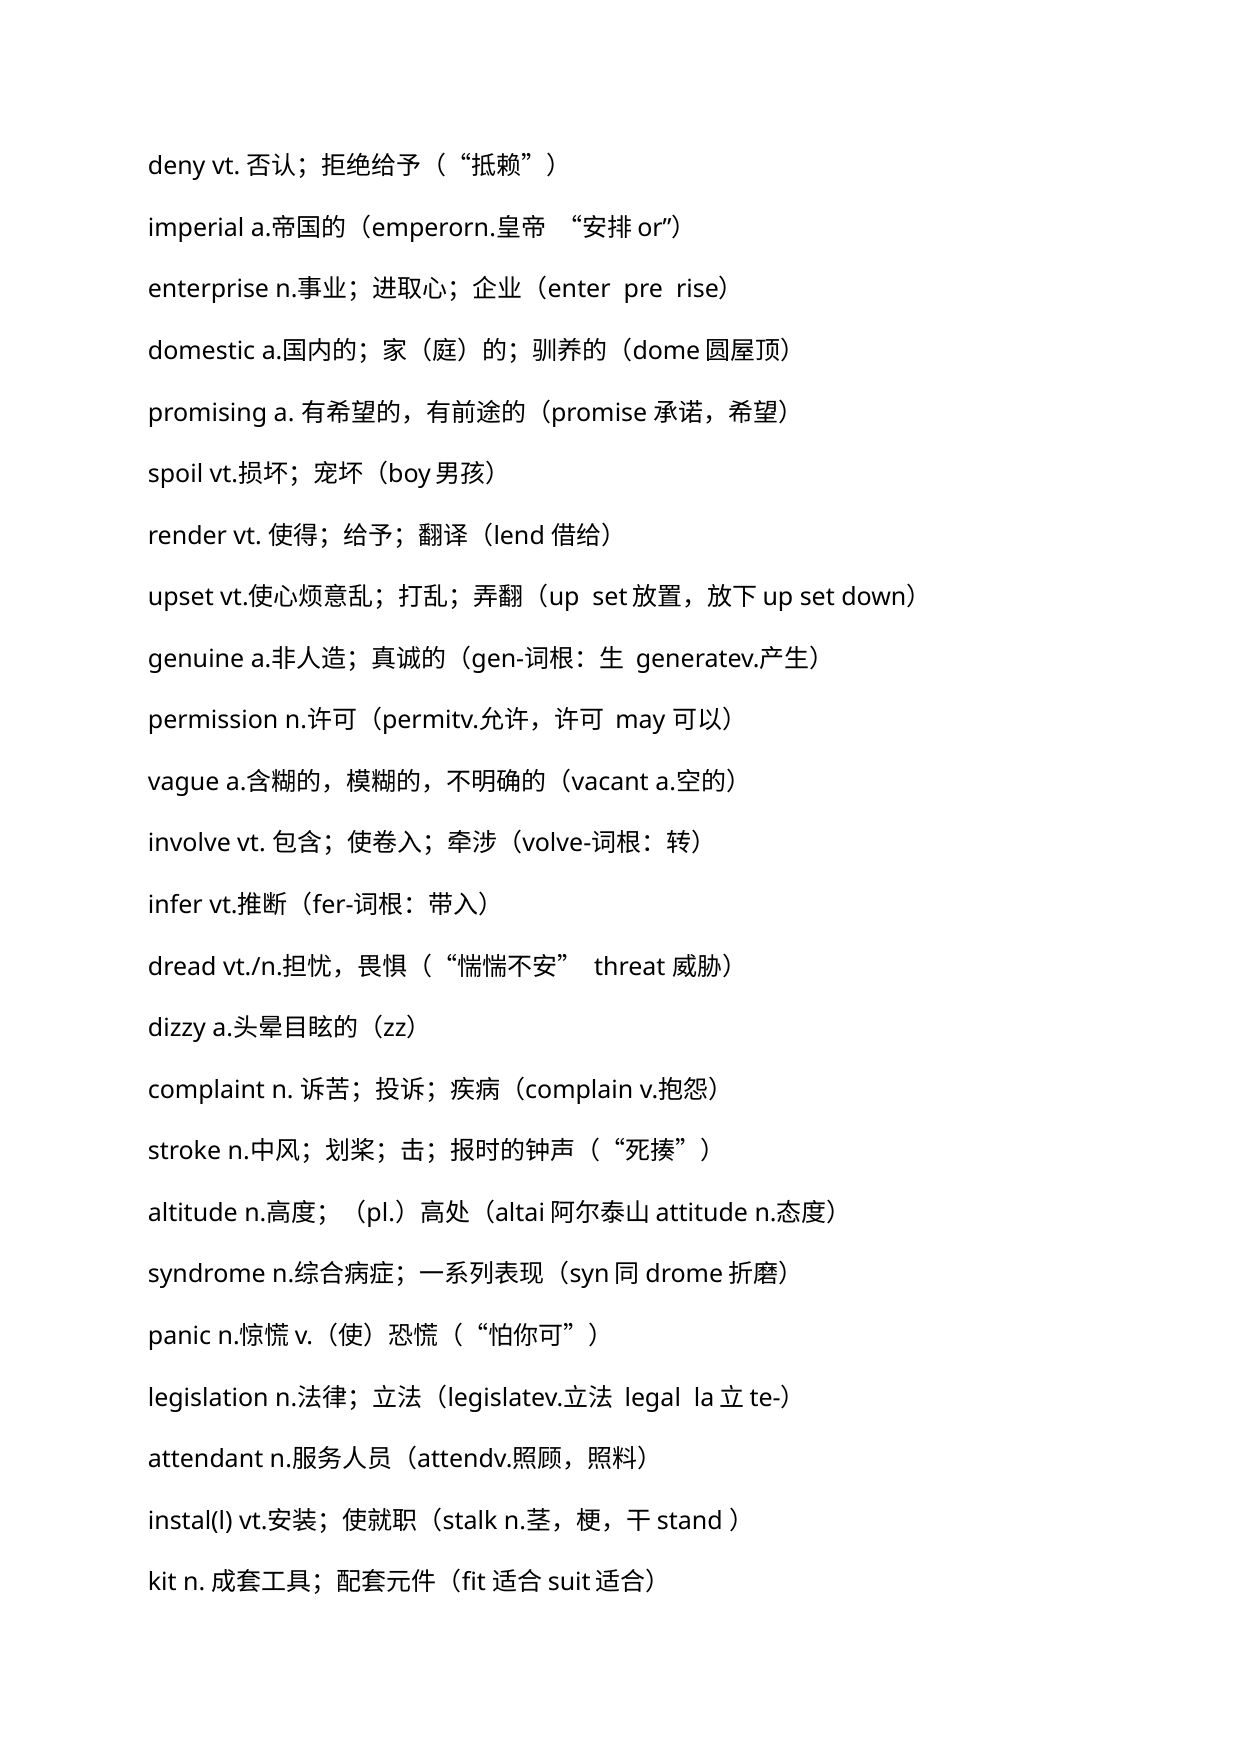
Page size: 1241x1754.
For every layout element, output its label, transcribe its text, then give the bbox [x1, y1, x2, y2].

text upset vt.使心烦意乱；打乱；弄翻（up set放置，放下up set down） [148, 577, 1093, 613]
text imperial a.帝国的（emperorn.皇帝 “安排or”） [148, 207, 1093, 243]
text infer vt.推断（fer-词根：带入） [148, 884, 1093, 921]
text render vt. 使得；给予；翻译（lend 借给） [148, 515, 1093, 551]
text deny vt. 否认；拒绝给予（“抵赖”） [148, 146, 1093, 182]
text vague a.含糊的，模糊的，不明确的（vacant a.空的） [148, 761, 1093, 798]
text spoil vt.损坏；宠坏（boy男孩） [148, 453, 1093, 490]
text legislation n.法律；立法（legislatev.立法 legal la立te-） [148, 1377, 1093, 1413]
text attendant n.服务人员（attendv.照顾，照料） [148, 1438, 1093, 1475]
text panic n.惊慌v.（使）恐慌（“怕你可”） [148, 1315, 1093, 1352]
text dread vt./n.担忧，畏惧（“惴惴不安” threat 威胁） [148, 946, 1093, 982]
text kit n. 成套工具；配套元件（fit 适合 suit适合） [148, 1562, 1093, 1598]
text domestic a.国内的；家（庭）的；驯养的（dome圆屋顶） [148, 330, 1093, 367]
text dizzy a.头晕目眩的（zz） [148, 1008, 1093, 1044]
text syndrome n.综合病症；一系列表现（syn同 drome折磨） [148, 1254, 1093, 1290]
text genuine a.非人造；真诚的（gen-词根：生 generatev.产生） [148, 638, 1093, 674]
text altitude n.高度；（pl.）高处（altai阿尔泰山 attitude n.态度） [148, 1192, 1093, 1228]
text promising a. 有希望的，有前途的（promise 承诺，希望） [148, 392, 1093, 428]
text complaint n. 诉苦；投诉；疾病（complain v.抱怨） [148, 1069, 1093, 1105]
text stroke n.中风；划桨；击；报时的钟声（“死揍”） [148, 1131, 1093, 1167]
text instal(l) vt.安装；使就职（stalk n.茎，梗，干 stand ） [148, 1500, 1093, 1536]
text involve vt. 包含；使卷入；牵涉（volve-词根：转） [148, 823, 1093, 859]
text permission n.许可（permitv.允许，许可 may 可以） [148, 700, 1093, 736]
text enterprise n.事业；进取心；企业（enter pre rise） [148, 269, 1093, 305]
